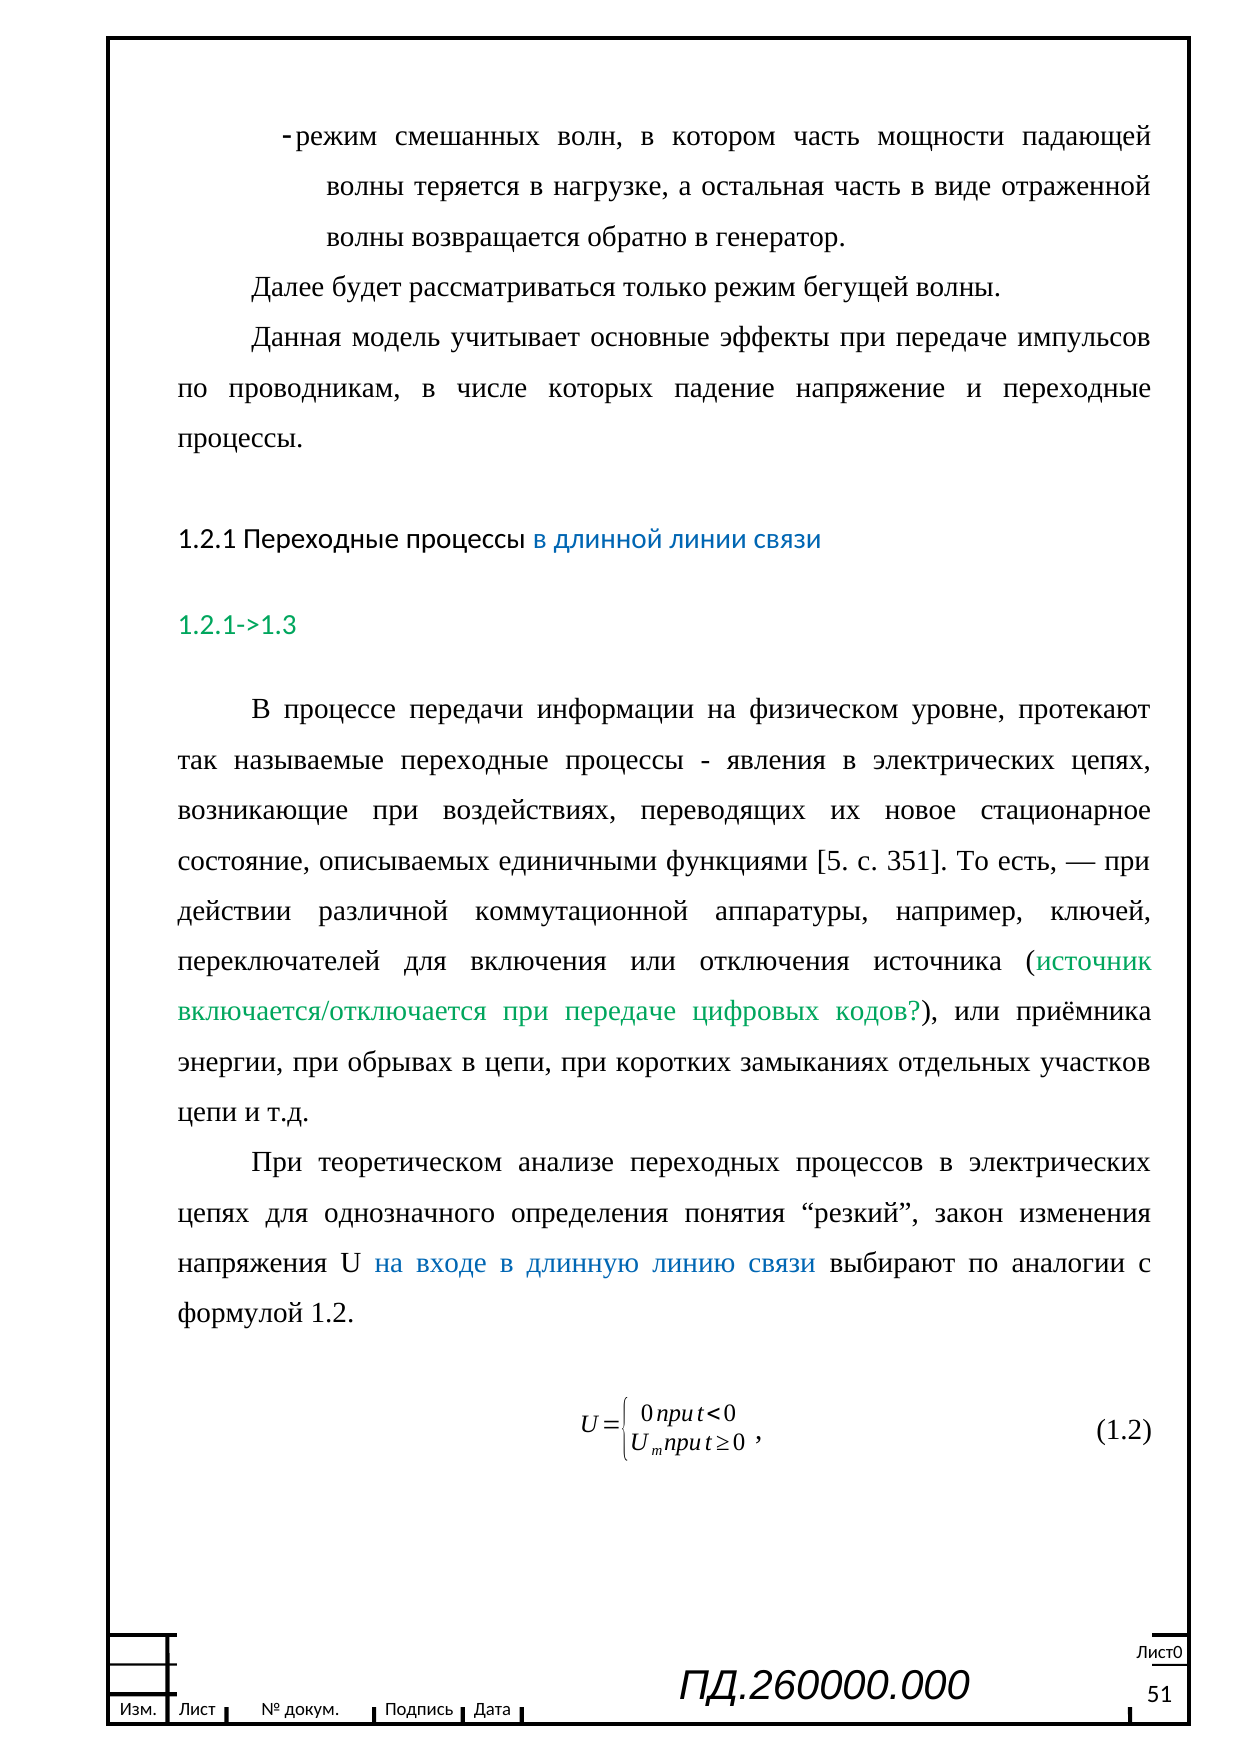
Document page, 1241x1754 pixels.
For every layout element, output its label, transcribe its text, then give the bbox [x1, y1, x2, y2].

text В процессе передачи информации на физическом уровне, протекают так называемые переходные процессы - явления в электрических цепях, возникающие при воздействиях, переводящих их новое стационарное состояние, описываемых единичными функциями [5. с. 351]. То есть, — при действии различной коммутационной аппаратуры, например, ключей, переключателей для включения или отключения источника (источник включается/отключается при передаче цифровых кодов?), или приёмника энергии, при обрывах в цепи, при коротких замыканиях отдельных участков цепи и т.д. [177, 692, 1152, 1128]
text Далее будет рассматриваться только режим бегущей волны. [177, 269, 1152, 303]
text Данная модель учитывает основные эффекты при передаче импульсов по проводникам, в числе которых падение напряжение и переходные процессы. [177, 319, 1152, 454]
text , (1.2) [177, 1396, 1152, 1462]
subtitle 1.2.1->1.3 [177, 606, 1152, 642]
list режим смешанных волн, в котором часть мощности падающей волны теряется в нагрузке, а остальная часть в виде отраженной волны возвращается обратно в генератор. [282, 118, 1152, 252]
subtitle 1.2.1 Переходные процессы в длинной линии связи [177, 520, 1152, 556]
text При теоретическом анализе переходных процессов в электрических цепях для однозначного определения понятия “резкий”, закон изменения напряжения U на входе в длинную линию связи выбирают по аналогии с формулой 1.2. [177, 1144, 1152, 1329]
